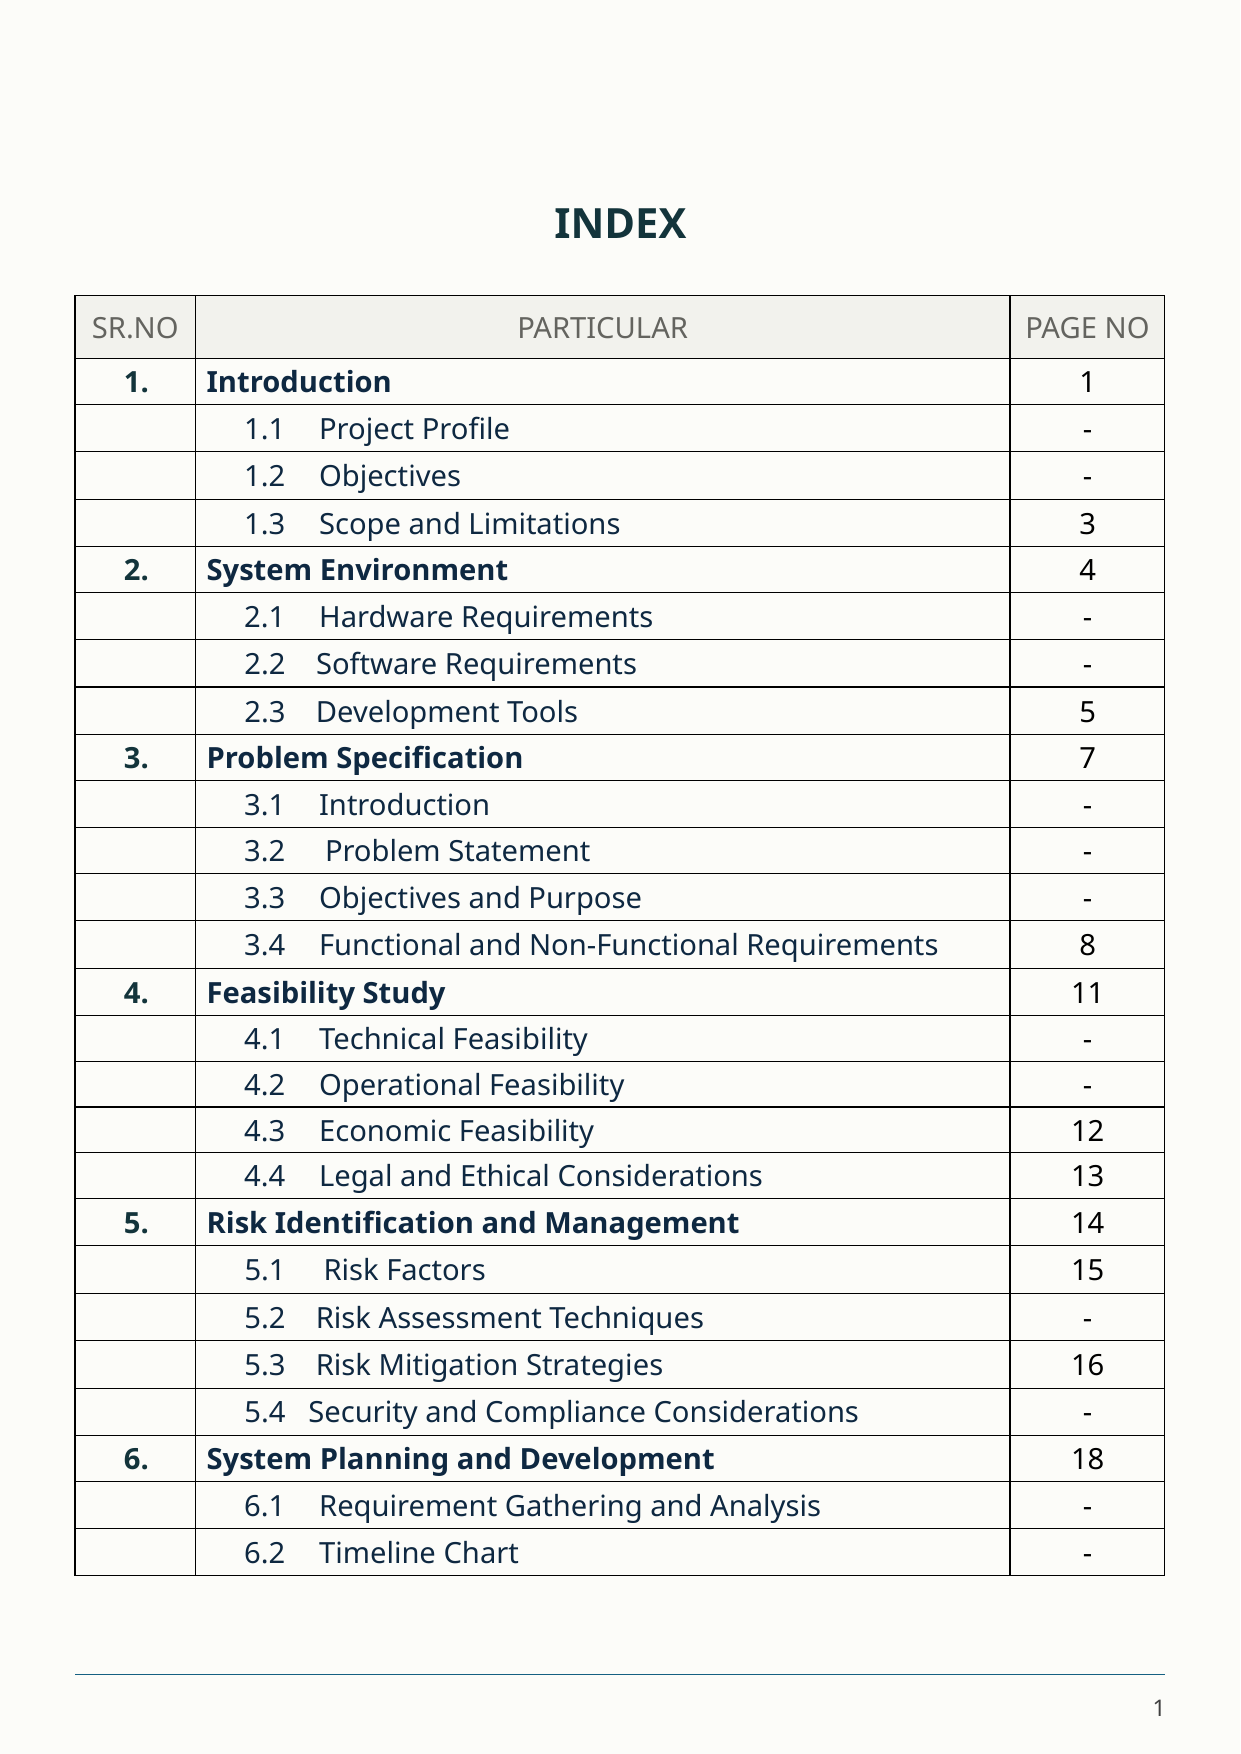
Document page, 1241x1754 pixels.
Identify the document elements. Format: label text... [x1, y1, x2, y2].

table_cell Technical Feasibility [196, 1016, 1009, 1061]
table_cell [76, 921, 195, 967]
table_cell [76, 547, 195, 592]
table_cell Hardware Requirements [196, 593, 1009, 639]
table_cell Objectives and Purpose [196, 874, 1009, 920]
table_cell Scope and Limitations [196, 500, 1009, 546]
table_cell - [1011, 452, 1164, 498]
table_cell Requirement Gathering and Analysis [196, 1482, 1009, 1528]
table_cell 5.3 Risk Mitigation Strategies [196, 1341, 1009, 1387]
text INDEX [75, 194, 1165, 251]
table_cell [76, 1153, 195, 1198]
table_cell Introduction [196, 359, 1009, 404]
table_cell Problem Specification [196, 735, 1009, 779]
table_cell [76, 735, 195, 779]
table_cell 11 [1011, 969, 1164, 1015]
table_cell 18 [1011, 1436, 1164, 1481]
table_cell - [1011, 1016, 1164, 1061]
table_cell - [1011, 1389, 1164, 1435]
table_cell - [1011, 405, 1164, 451]
table_cell - [1011, 1482, 1164, 1528]
table_cell [76, 969, 195, 1015]
table_cell Timeline Chart [196, 1529, 1009, 1575]
table_cell 13 [1011, 1153, 1164, 1198]
table_cell [76, 1341, 195, 1387]
table_cell 12 [1011, 1108, 1164, 1152]
table_cell [76, 1389, 195, 1435]
table_cell [76, 500, 195, 546]
table_cell [76, 1294, 195, 1340]
table_cell Project Profile [196, 405, 1009, 451]
table_header SR.NO [76, 296, 195, 358]
table_cell 8 [1011, 921, 1164, 967]
table_header PARTICULAR [196, 296, 1009, 358]
table_cell 16 [1011, 1341, 1164, 1387]
table_cell 7 [1011, 735, 1164, 779]
table_cell [76, 828, 195, 873]
table_cell [76, 1062, 195, 1106]
table_cell - [1011, 640, 1164, 686]
table_cell - [1011, 1529, 1164, 1575]
table_cell Objectives [196, 452, 1009, 498]
table_cell Introduction [196, 781, 1009, 827]
table_cell 15 [1011, 1246, 1164, 1293]
table_cell Economic Feasibility [196, 1108, 1009, 1152]
table_cell - [1011, 1062, 1164, 1106]
table_cell System Environment [196, 547, 1009, 592]
table_cell Functional and Non-Functional Requirements [196, 921, 1009, 967]
table_cell - [1011, 828, 1164, 873]
table_cell 5.1 Risk Factors [196, 1246, 1009, 1293]
table_header PAGE NO [1011, 296, 1164, 358]
table_cell Feasibility Study [196, 969, 1009, 1015]
table_cell [76, 1246, 195, 1293]
table_cell 3 [1011, 500, 1164, 546]
table_cell Operational Feasibility [196, 1062, 1009, 1106]
table_cell [76, 781, 195, 827]
table_cell 5.4 Security and Compliance Considerations [196, 1389, 1009, 1435]
table_cell [76, 1016, 195, 1061]
table_cell [76, 688, 195, 734]
table_cell [76, 1529, 195, 1575]
table_cell [76, 1436, 195, 1481]
table_cell Risk Identification and Management [196, 1199, 1009, 1245]
table_cell Problem Statement [196, 828, 1009, 873]
table_cell 14 [1011, 1199, 1164, 1245]
table_cell - [1011, 1294, 1164, 1340]
table_cell - [1011, 781, 1164, 827]
table_cell System Planning and Development [196, 1436, 1009, 1481]
table_cell [76, 452, 195, 498]
table_cell [76, 405, 195, 451]
table_cell 2.3 Development Tools [196, 688, 1009, 734]
table_cell [76, 593, 195, 639]
table_cell 2.2 Software Requirements [196, 640, 1009, 686]
table_cell 5 [1011, 688, 1164, 734]
table_cell [76, 1199, 195, 1245]
table_cell - [1011, 593, 1164, 639]
table_cell [76, 1482, 195, 1528]
table_cell 4 [1011, 547, 1164, 592]
table_cell - [1011, 874, 1164, 920]
table_cell [76, 1108, 195, 1152]
table_cell [76, 874, 195, 920]
table_cell [76, 640, 195, 686]
table_cell [76, 359, 195, 404]
table_cell 1 [1011, 359, 1164, 404]
table_cell 5.2 Risk Assessment Techniques [196, 1294, 1009, 1340]
table_cell Legal and Ethical Considerations [196, 1153, 1009, 1198]
